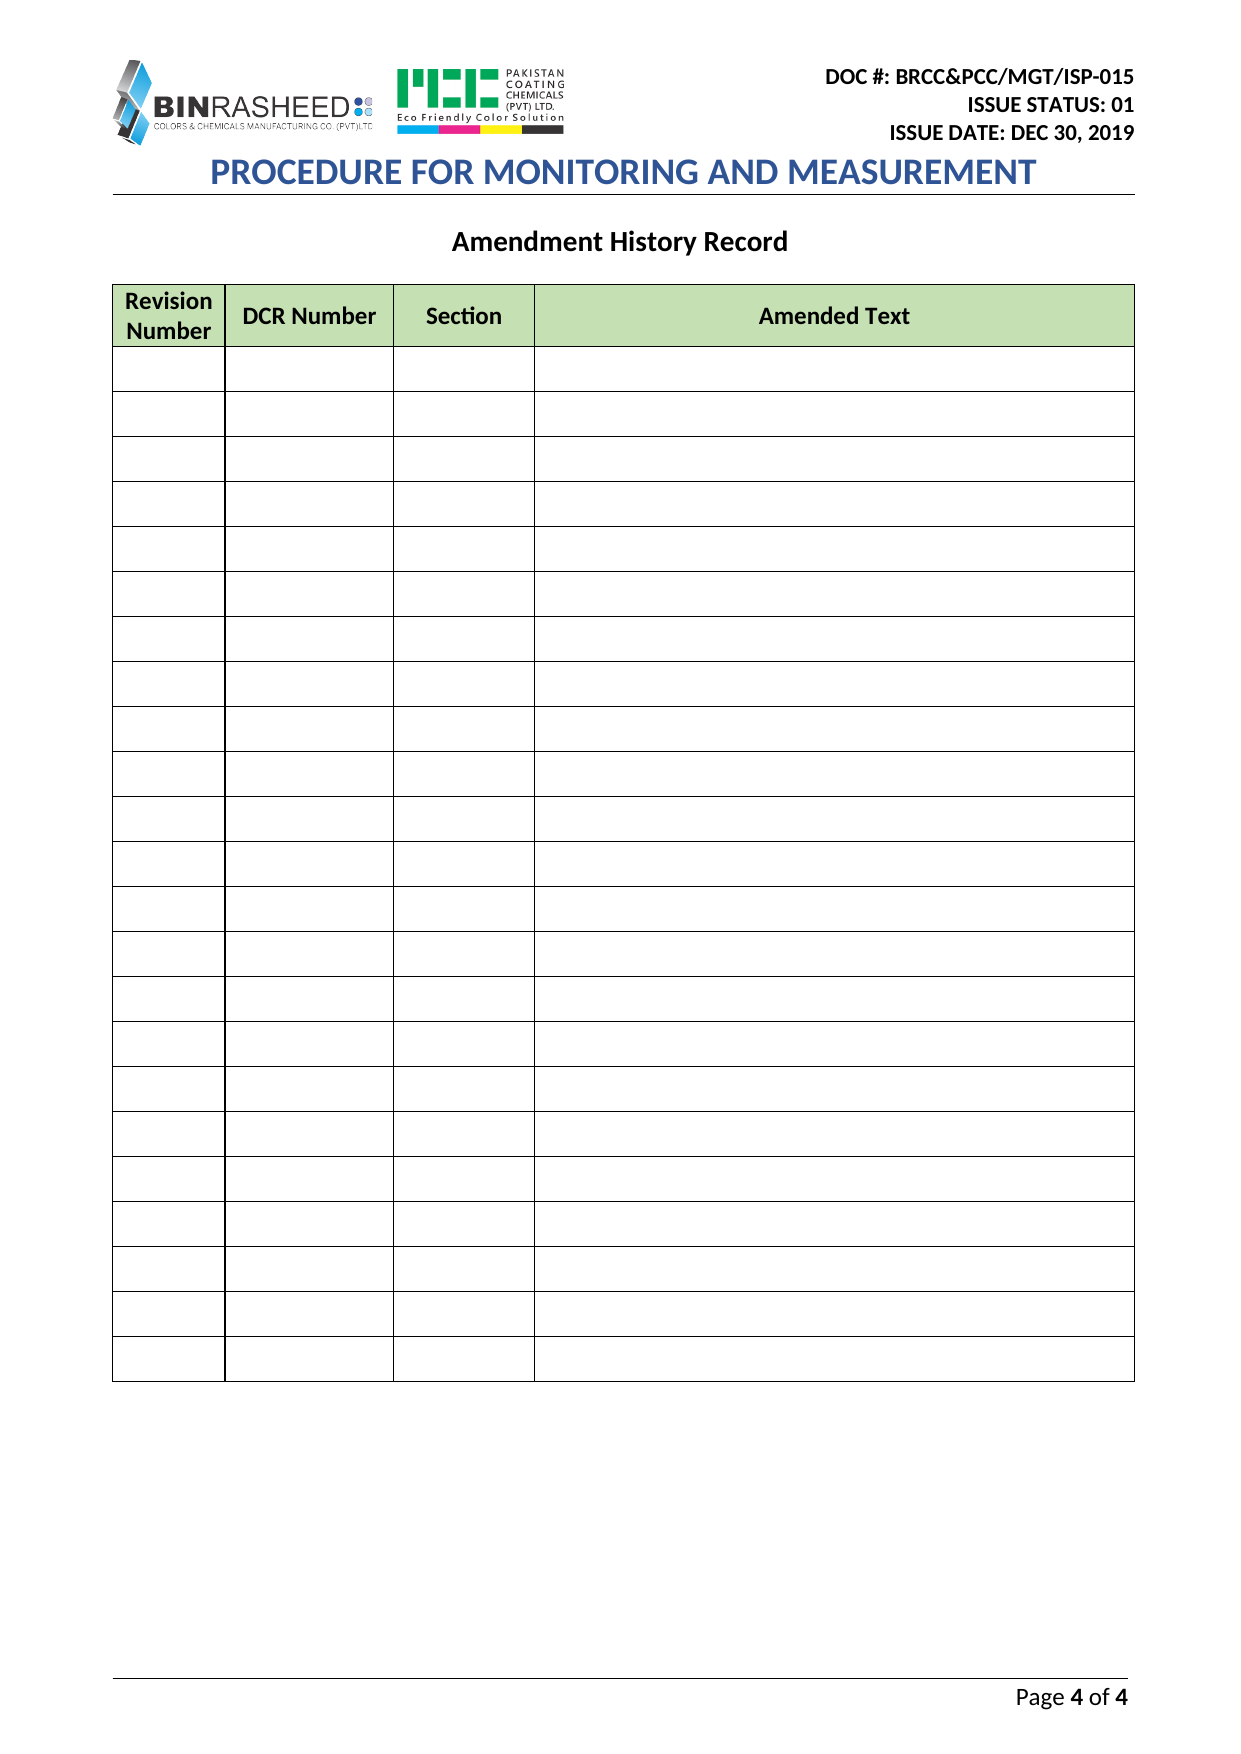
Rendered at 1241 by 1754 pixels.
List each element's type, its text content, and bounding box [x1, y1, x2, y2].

table_cell [113, 797, 224, 841]
table_cell [535, 662, 1134, 706]
table_cell [113, 932, 224, 976]
table_cell [113, 437, 224, 481]
table_cell [535, 527, 1134, 571]
table_cell [226, 1292, 393, 1336]
table_cell [113, 887, 224, 931]
table_cell [226, 662, 393, 706]
table_cell [394, 932, 534, 976]
table_cell [535, 977, 1134, 1021]
text Amendment History Record [112, 223, 1128, 259]
table_cell [535, 572, 1134, 616]
table_cell [394, 392, 534, 436]
table_cell [535, 932, 1134, 976]
table_cell [394, 1022, 534, 1066]
table_cell [394, 437, 534, 481]
table_cell [113, 347, 224, 391]
table_cell [226, 752, 393, 796]
picture [397, 69, 564, 134]
table_cell [535, 1067, 1134, 1111]
table_cell [394, 1247, 534, 1291]
table_cell [394, 977, 534, 1021]
table_cell [394, 617, 534, 661]
table_cell [535, 482, 1134, 526]
table_cell [113, 977, 224, 1021]
table_cell [226, 437, 393, 481]
table_cell [535, 1157, 1134, 1201]
table_cell [394, 707, 534, 751]
table_cell [535, 797, 1134, 841]
table_cell [535, 887, 1134, 931]
table_cell [113, 1202, 224, 1246]
table_cell [535, 1202, 1134, 1246]
table_cell [394, 1112, 534, 1156]
table_cell [226, 887, 393, 931]
table_cell [226, 707, 393, 751]
table_cell [226, 1247, 393, 1291]
table_cell [113, 572, 224, 616]
table_cell [535, 617, 1134, 661]
table_cell [394, 482, 534, 526]
table_cell [535, 1337, 1134, 1381]
picture [112, 60, 373, 146]
table_cell [226, 347, 393, 391]
table_cell [535, 1022, 1134, 1066]
table_cell [226, 572, 393, 616]
table_cell [113, 707, 224, 751]
table_cell [535, 1112, 1134, 1156]
table_cell [394, 662, 534, 706]
table_cell [535, 1292, 1134, 1336]
table_cell [226, 842, 393, 886]
table_cell [394, 1292, 534, 1336]
table_cell [226, 1157, 393, 1201]
table_cell [226, 977, 393, 1021]
table_cell [113, 1292, 224, 1336]
table_cell [113, 392, 224, 436]
table_cell [394, 572, 534, 616]
table_cell [113, 1157, 224, 1201]
table_cell [394, 752, 534, 796]
table_cell [113, 1247, 224, 1291]
table_cell [113, 1022, 224, 1066]
table_cell [226, 392, 393, 436]
table_cell [394, 527, 534, 571]
table_cell [394, 1067, 534, 1111]
table_header Section [394, 285, 534, 346]
table_cell [535, 752, 1134, 796]
table_cell [113, 1112, 224, 1156]
table_cell [226, 932, 393, 976]
table_cell [226, 797, 393, 841]
table_cell [226, 527, 393, 571]
table_cell [226, 617, 393, 661]
table_cell [113, 1067, 224, 1111]
table_header Revision Number [113, 285, 224, 346]
table_cell [113, 482, 224, 526]
table_cell [394, 842, 534, 886]
table_cell [535, 392, 1134, 436]
table_cell [113, 752, 224, 796]
table_cell [226, 1022, 393, 1066]
table_header DCR Number [226, 285, 393, 346]
table_cell [113, 527, 224, 571]
table_cell [394, 797, 534, 841]
table_cell [113, 1337, 224, 1381]
table_cell [535, 1247, 1134, 1291]
table_cell [394, 1157, 534, 1201]
table_cell [226, 482, 393, 526]
table_cell [226, 1112, 393, 1156]
table_cell [394, 887, 534, 931]
table_cell [113, 662, 224, 706]
table_cell [535, 437, 1134, 481]
table_cell [394, 1337, 534, 1381]
table_header Amended Text [535, 285, 1134, 346]
table_cell [535, 842, 1134, 886]
table_cell [394, 347, 534, 391]
table_cell [535, 347, 1134, 391]
table_cell [226, 1202, 393, 1246]
table_cell [226, 1067, 393, 1111]
table_cell [113, 617, 224, 661]
table_cell [394, 1202, 534, 1246]
table_cell [535, 707, 1134, 751]
table_cell [226, 1337, 393, 1381]
table_cell [113, 842, 224, 886]
